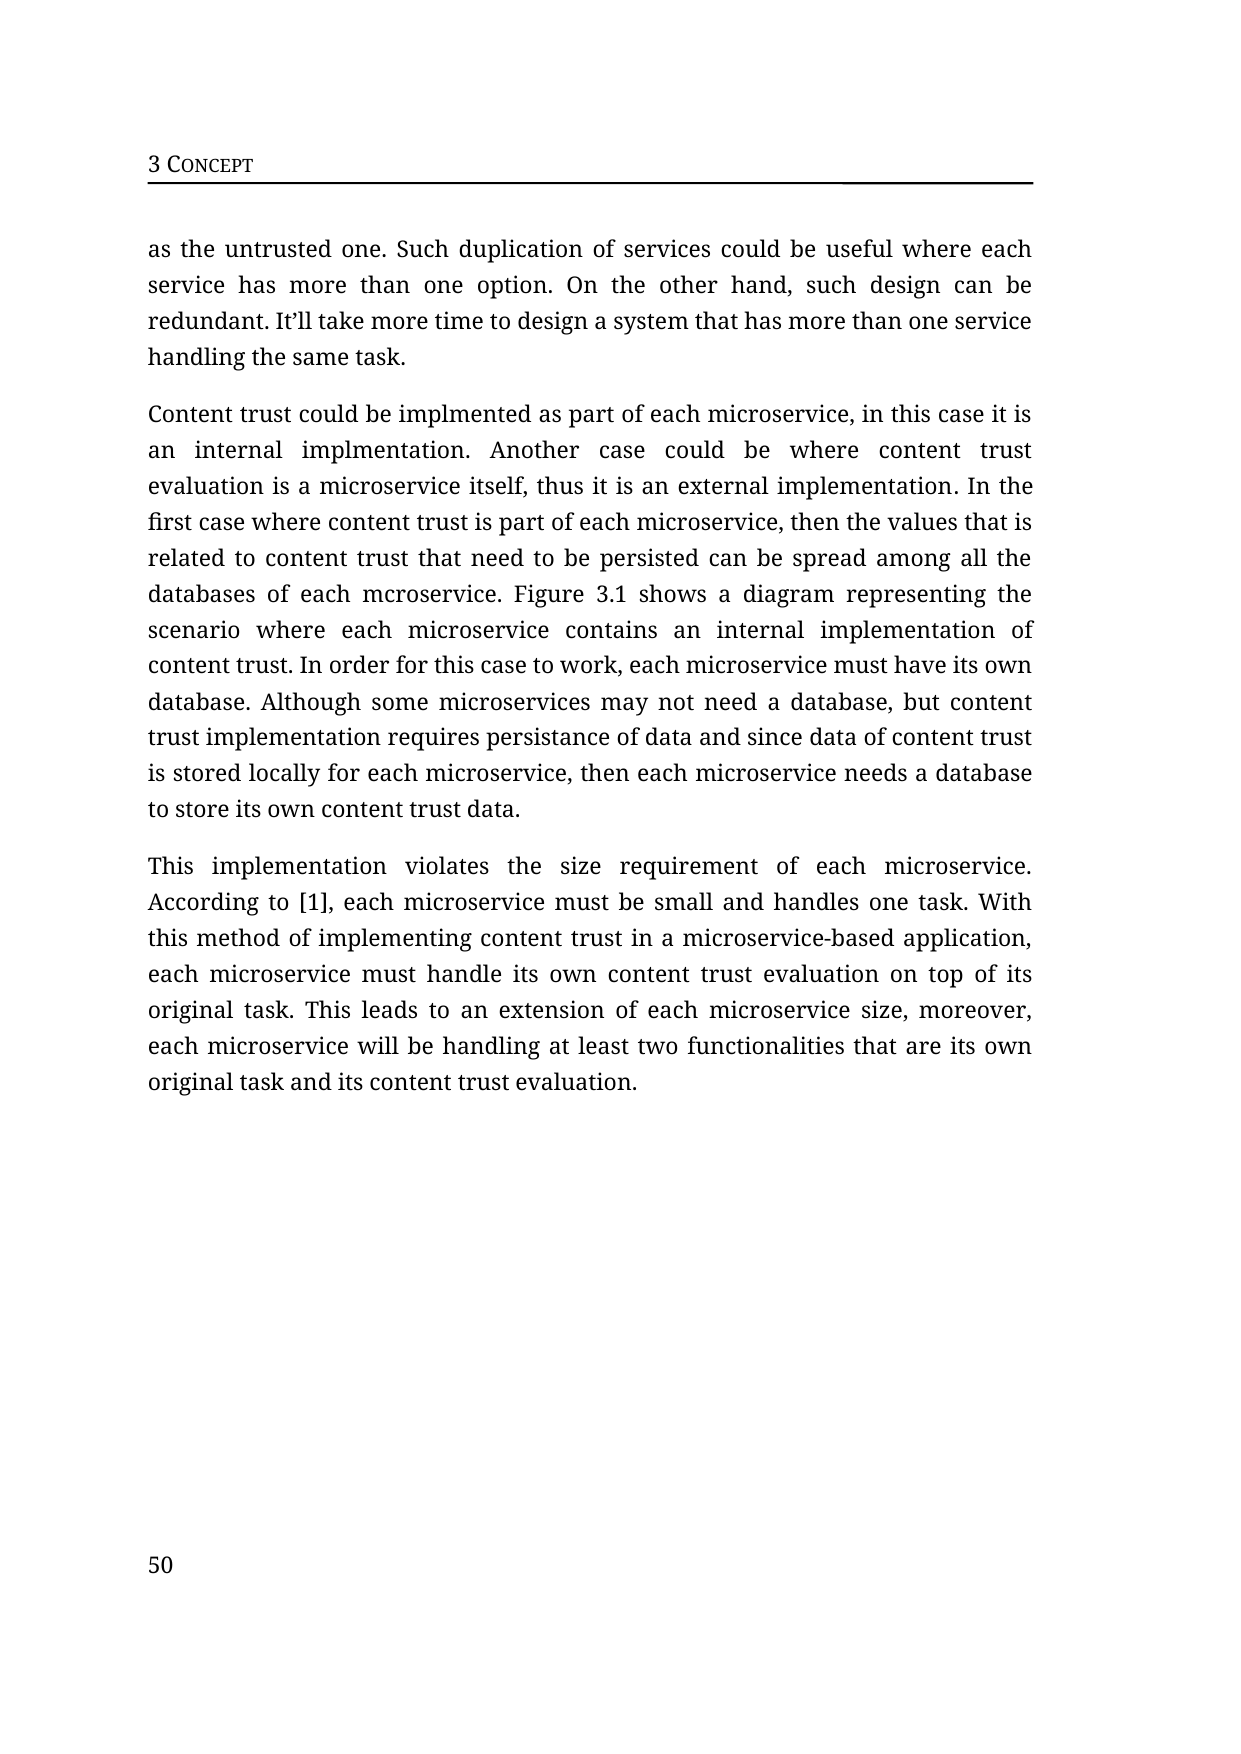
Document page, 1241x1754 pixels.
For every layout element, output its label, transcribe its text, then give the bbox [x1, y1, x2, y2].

text Content trust could be implmented as part of each microservice, in this case it is an internal implmentation. Another case could be where content trust evaluation is a microservice itself, thus it is an external implementation. In the first case where content trust is part of each microservice, then the values that is related to content trust that need to be persisted can be spread among all the databases of each mcroservice. Figure 3.1 shows a diagram representing the scenario where each microservice contains an internal implementation of content trust. In order for this case to work, each microservice must have its own database. Although some microservices may not need a database, but content trust implementation requires persistance of data and since data of content trust is stored locally for each microservice, then each microservice needs a database to store its own content trust data. [148, 398, 1033, 824]
text This implementation violates the size requirement of each microservice. According to [1], each microservice must be small and handles one task. With this method of implementing content trust in a microservice-based application, each microservice must handle its own content trust evaluation on top of its original task. This leads to an extension of each microservice size, moreover, each microservice will be handling at least two functionalities that are its own original task and its content trust evaluation. [148, 850, 1033, 1097]
